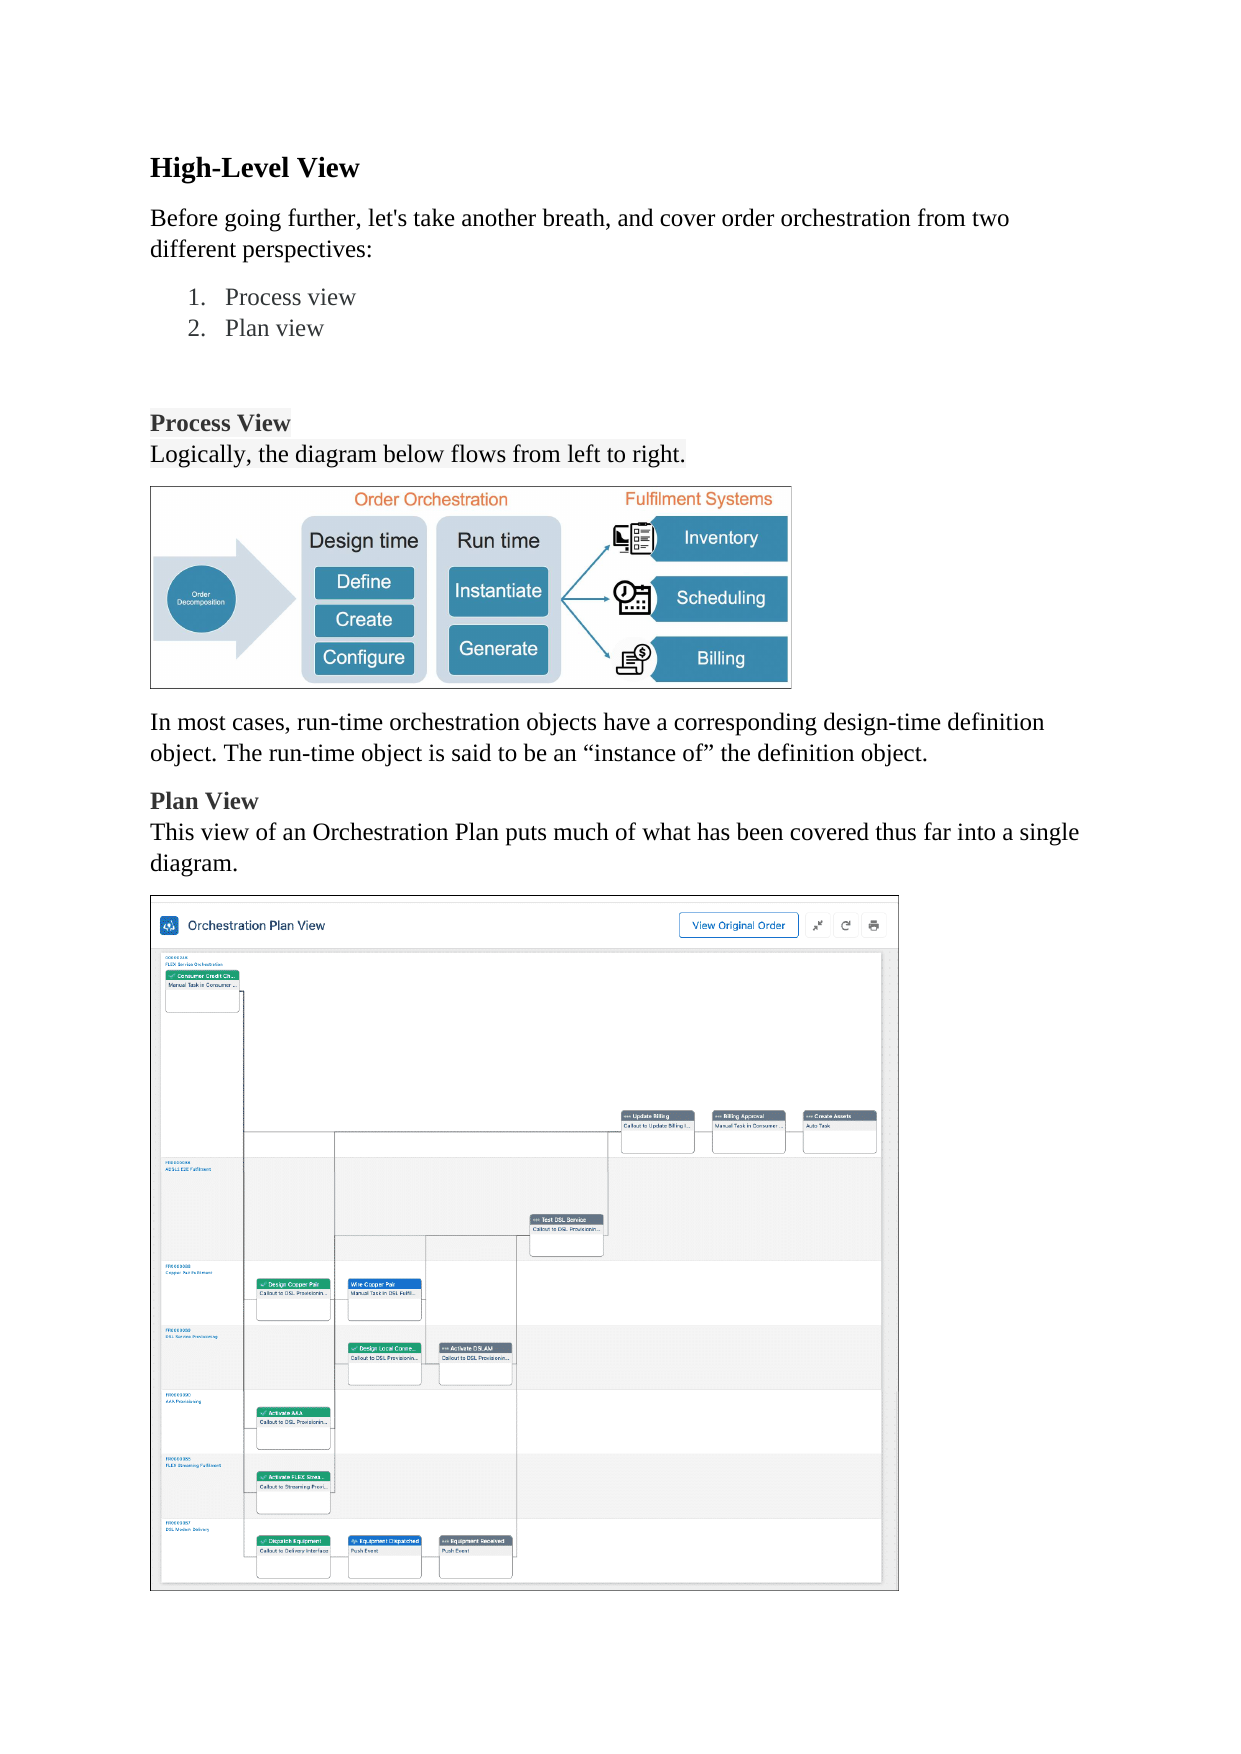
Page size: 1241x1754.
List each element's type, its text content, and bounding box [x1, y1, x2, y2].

text Plan View This view of an Orchestration Plan puts much of what has been covered thus far into a single diagram. [150, 786, 1090, 877]
text Before going further, let's take another breath, and cover order orchestration from two different perspectives: [150, 203, 1090, 263]
text High-Level View [150, 150, 1090, 183]
picture [150, 486, 792, 689]
list Process view [187, 282, 1090, 310]
picture [150, 895, 899, 1591]
text In most cases, run-time orchestration objects have a corresponding design-time definition object. The run-time object is said to be an “instance of” the definition object. [150, 707, 1090, 767]
list Plan view [187, 313, 1090, 341]
text Process View Logically, the diagram below flows from left to right. [150, 408, 1090, 468]
